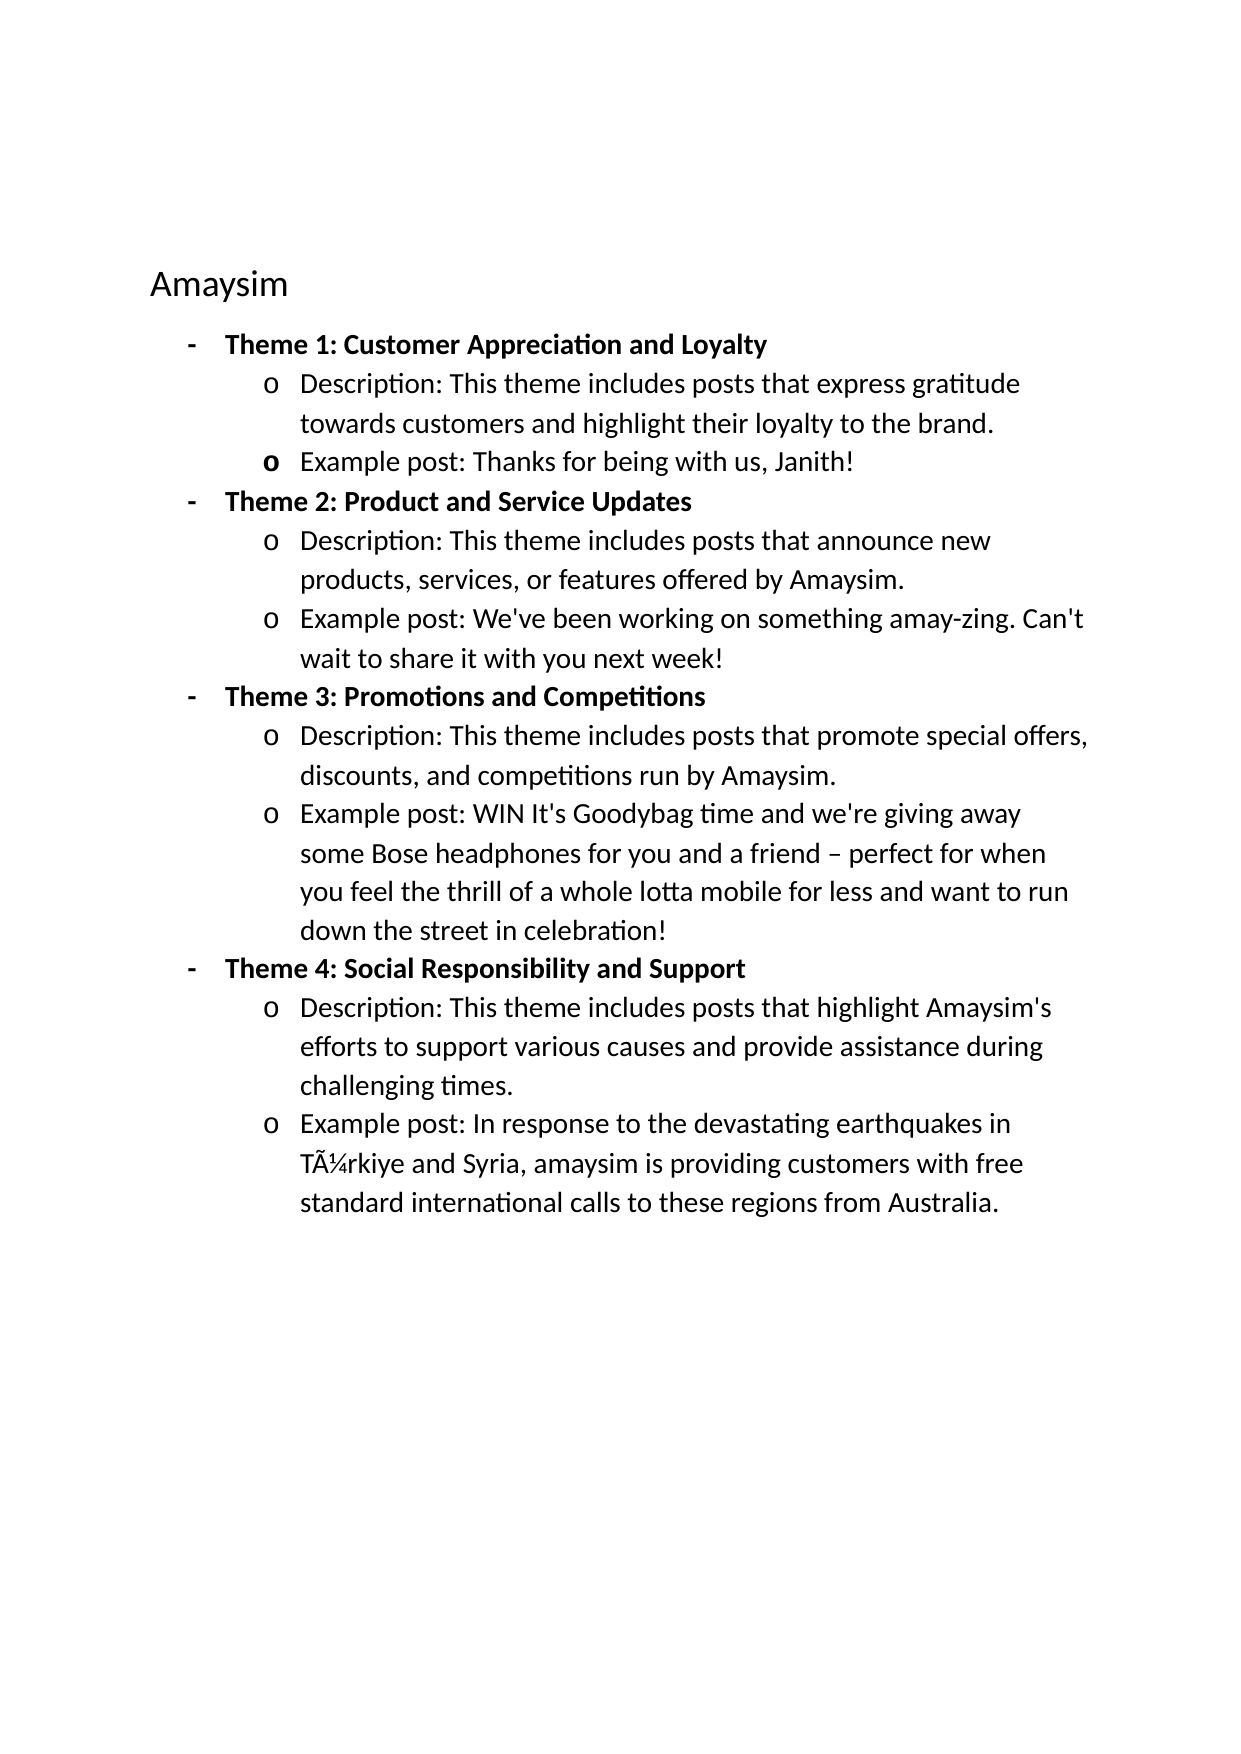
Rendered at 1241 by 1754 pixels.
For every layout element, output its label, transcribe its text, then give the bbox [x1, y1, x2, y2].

list Description: This theme includes posts that promote special offers, discounts, and competitions run by Amaysim. [262, 717, 1090, 792]
list Theme 2: Product and Service Updates [187, 483, 1090, 519]
list Theme 1: Customer Appreciation and Loyalty [187, 326, 1090, 362]
text Amaysim [150, 260, 1090, 306]
list Description: This theme includes posts that announce new products, services, or features offered by Amaysim. [262, 522, 1090, 597]
list Example post: We've been working on something amay-zing. Can't wait to share it with you next week! [262, 600, 1090, 675]
list Theme 4: Social Responsibility and Support [187, 950, 1090, 986]
list Theme 3: Promotions and Competitions [187, 678, 1090, 714]
list Example post: Thanks for being with us, Janith! [262, 443, 1090, 480]
list Description: This theme includes posts that highlight Amaysim's efforts to support various causes and provide assistance during challenging times. [262, 989, 1090, 1103]
list Description: This theme includes posts that express gratitude towards customers and highlight their loyalty to the brand. [262, 365, 1090, 440]
list Example post: WIN It's Goodybag time and we're giving away some Bose headphones for you and a friend – perfect for when you feel the thrill of a whole lotta mobile for less and want to run down the street in celebration! [262, 795, 1090, 947]
list Example post: In response to the devastating earthquakes in TÃ¼rkiye and Syria, amaysim is providing customers with free standard international calls to these regions from Australia. [262, 1105, 1090, 1219]
